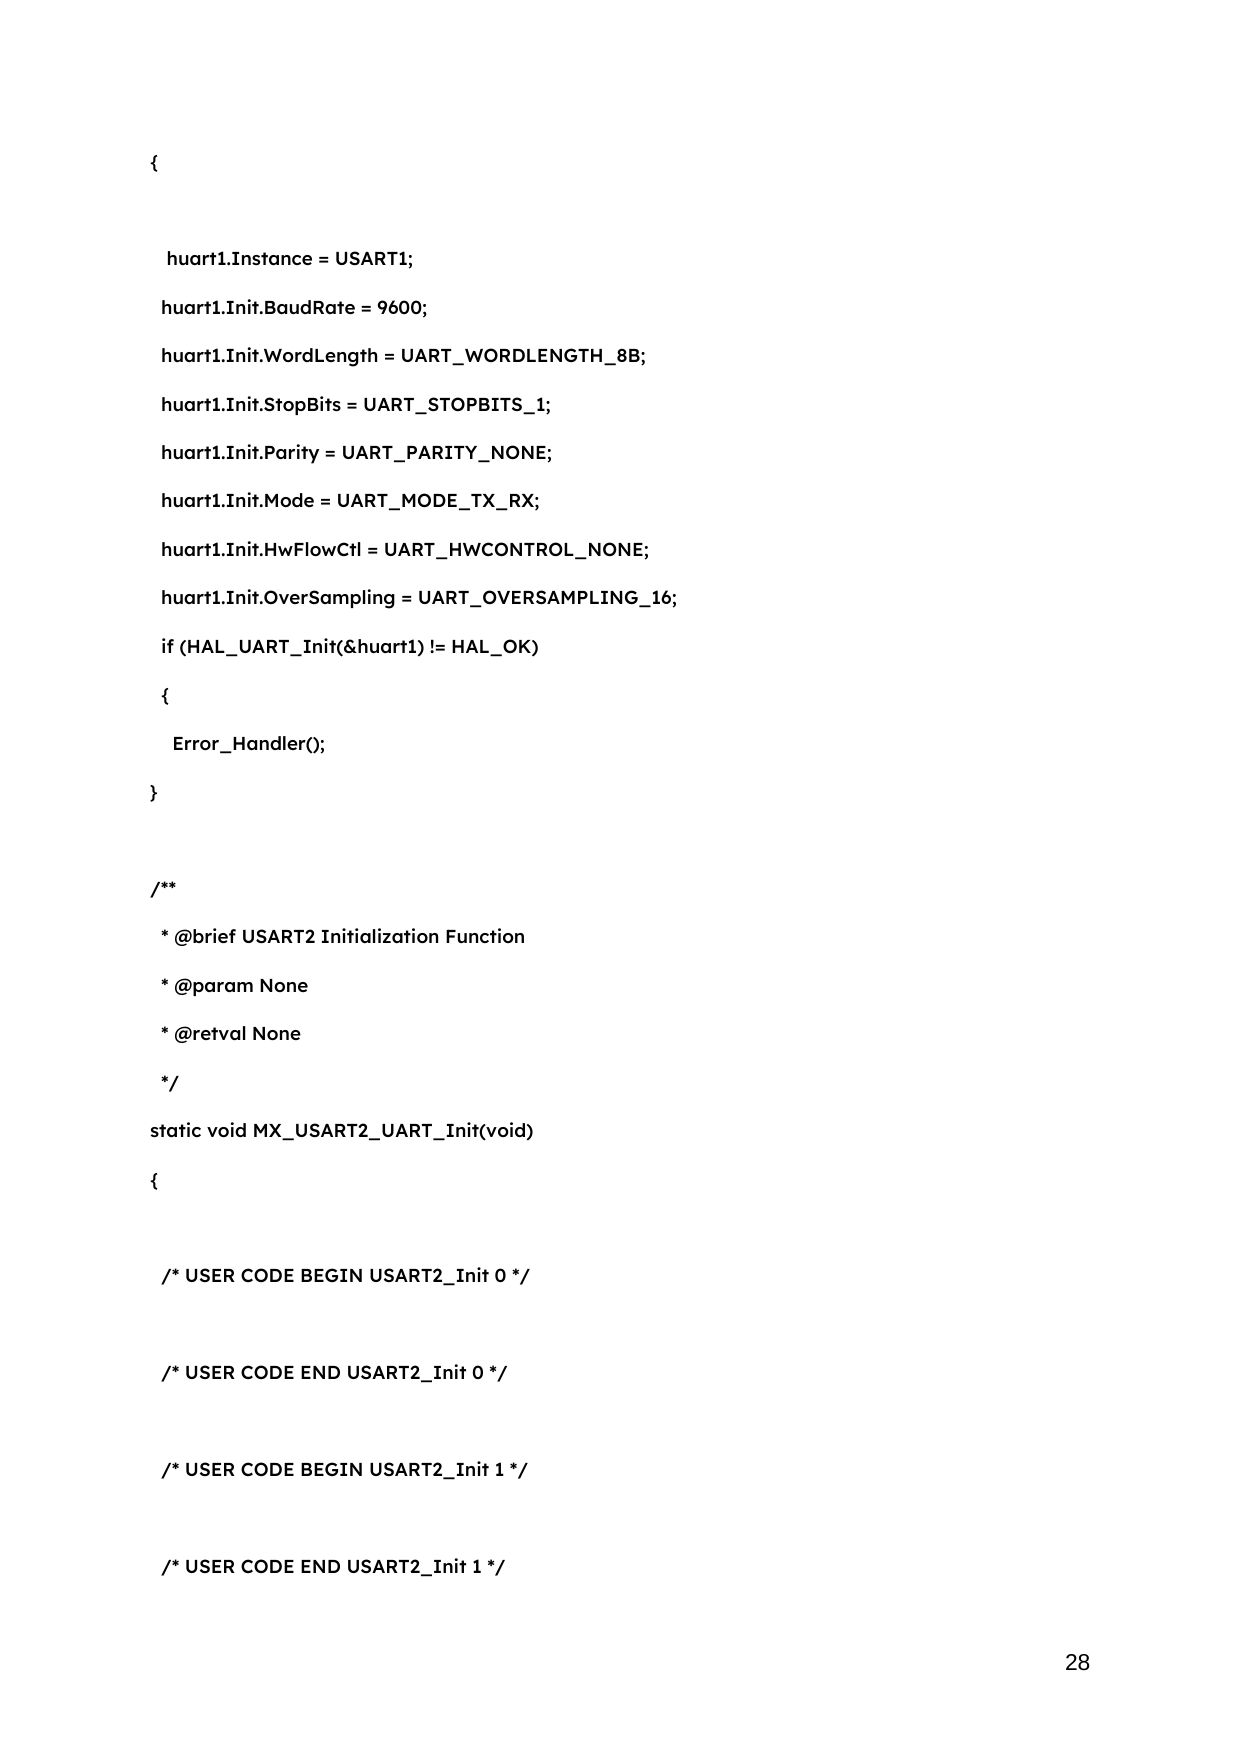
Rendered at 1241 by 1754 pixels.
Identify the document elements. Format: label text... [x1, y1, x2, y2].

text /** [150, 877, 1090, 900]
text /* USER CODE BEGIN USART2_Init 1 */ [150, 1458, 1090, 1481]
text huart1.Init.OverSampling = UART_OVERSAMPLING_16; [150, 586, 1090, 609]
text huart1.Init.Parity = UART_PARITY_NONE; [150, 441, 1090, 464]
text huart1.Init.WordLength = UART_WORDLENGTH_8B; [150, 344, 1090, 367]
text huart1.Init.Mode = UART_MODE_TX_RX; [150, 489, 1090, 512]
text huart1.Init.BaudRate = 9600; [150, 295, 1090, 319]
text { [150, 683, 1090, 706]
text { [150, 1167, 1090, 1191]
text Error_Handler(); [150, 731, 1090, 755]
text * @retval None [150, 1022, 1090, 1045]
text huart1.Init.HwFlowCtl = UART_HWCONTROL_NONE; [150, 537, 1090, 561]
text huart1.Instance = USART1; [150, 247, 1090, 270]
text /* USER CODE END USART2_Init 0 */ [150, 1361, 1090, 1384]
text */ [150, 1070, 1090, 1094]
text if (HAL_UART_Init(&huart1) != HAL_OK) [150, 634, 1090, 658]
text huart1.Init.StopBits = UART_STOPBITS_1; [150, 392, 1090, 416]
text * @brief USART2 Initialization Function [150, 925, 1090, 948]
text * @param None [150, 973, 1090, 997]
text { [150, 150, 1090, 173]
text /* USER CODE BEGIN USART2_Init 0 */ [150, 1264, 1090, 1287]
text static void MX_USART2_UART_Init(void) [150, 1119, 1090, 1142]
text } [150, 780, 1090, 803]
text /* USER CODE END USART2_Init 1 */ [150, 1555, 1090, 1578]
